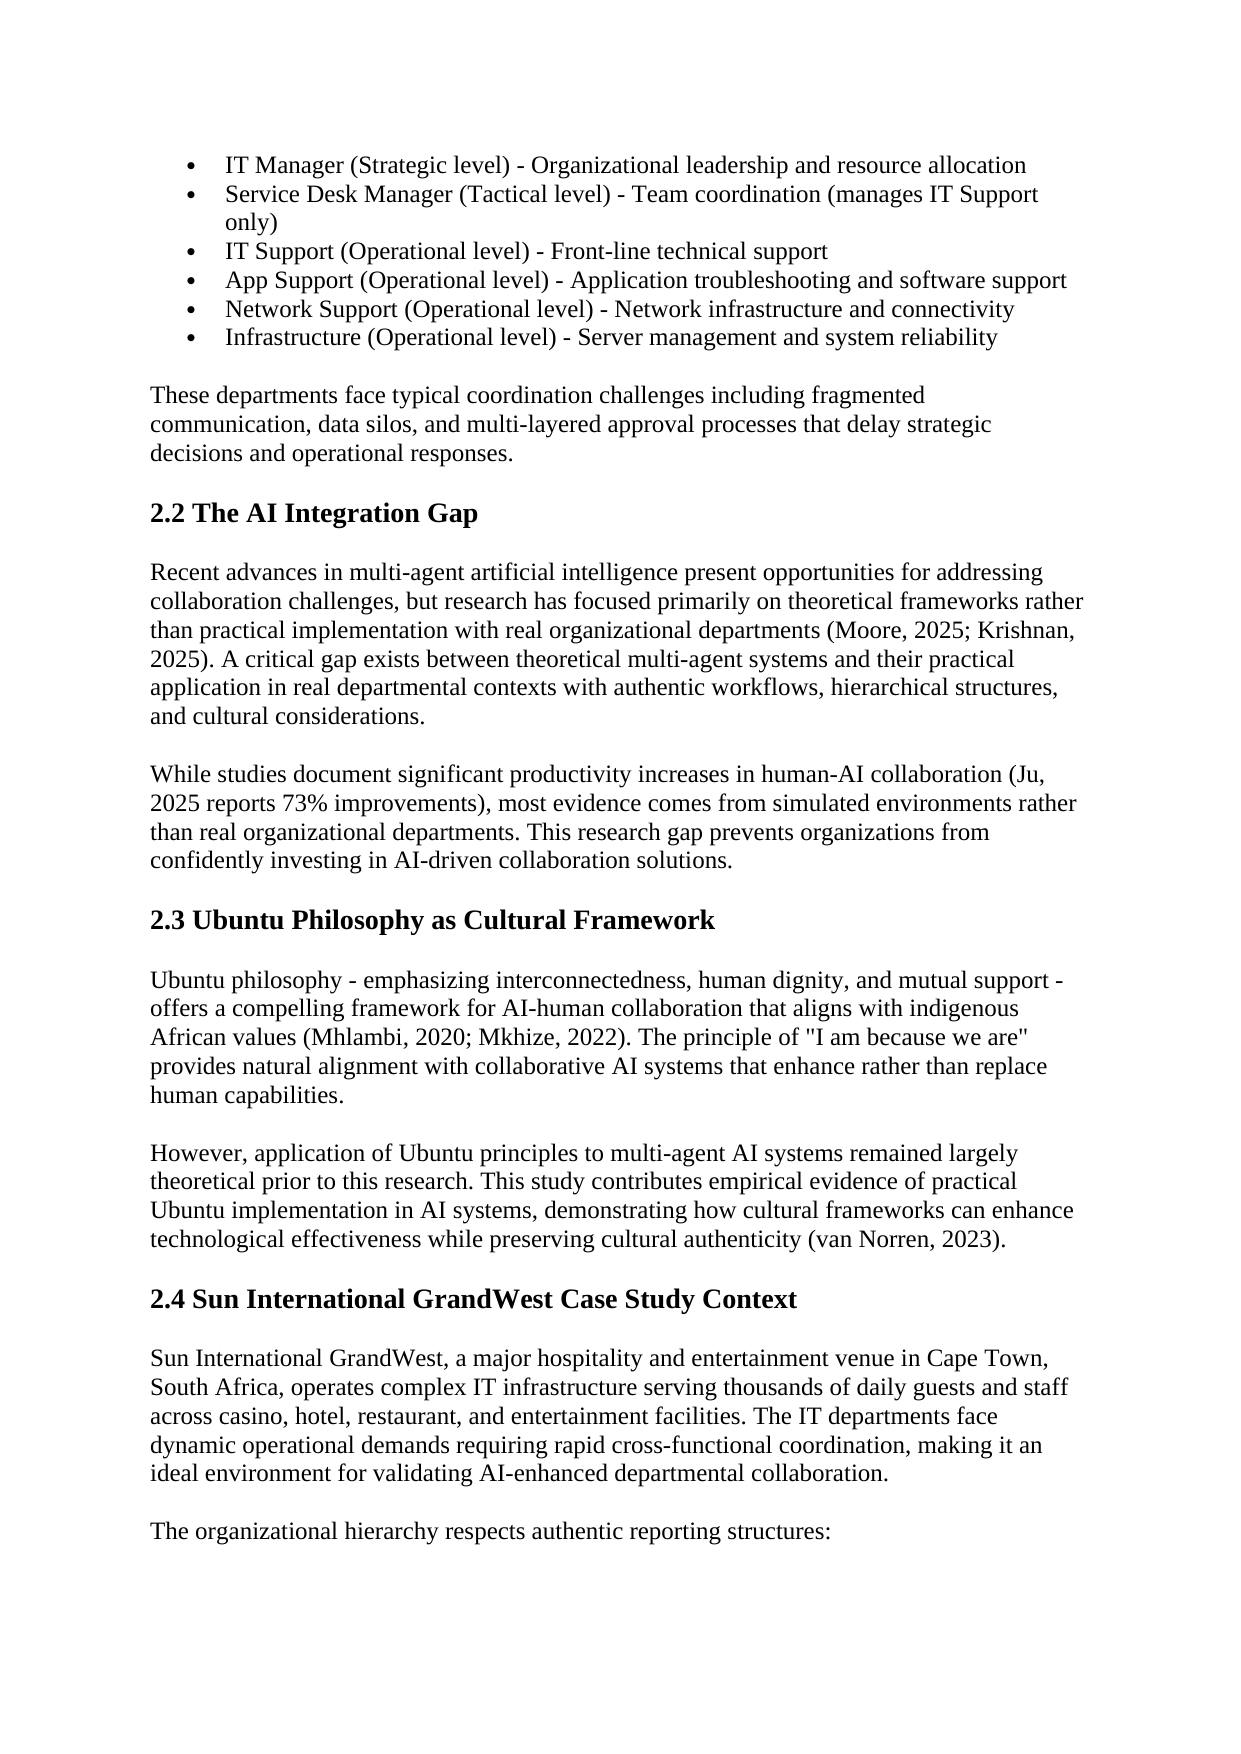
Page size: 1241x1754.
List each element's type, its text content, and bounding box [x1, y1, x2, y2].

list IT Support (Operational level) - Front-line technical support [187, 236, 1090, 265]
text Recent advances in multi-agent artificial intelligence present opportunities for addressing collaboration challenges, but research has focused primarily on theoretical frameworks rather than practical implementation with real organizational departments (Moore, 2025; Krishnan, 2025). A critical gap exists between theoretical multi-agent systems and their practical application in real departmental contexts with authentic workflows, hierarchical structures, and cultural considerations. [150, 557, 1090, 730]
list App Support (Operational level) - Application troubleshooting and software support [187, 265, 1090, 294]
list Network Support (Operational level) - Network infrastructure and connectivity [187, 294, 1090, 322]
list Infrastructure (Operational level) - Server management and system reliability [187, 322, 1090, 351]
text The organizational hierarchy respects authentic reporting structures: [150, 1516, 1090, 1545]
text Ubuntu philosophy - emphasizing interconnectedness, human dignity, and mutual support - offers a compelling framework for AI-human collaboration that aligns with indigenous African values (Mhlambi, 2020; Mkhize, 2022). The principle of "I am because we are" provides natural alignment with collaborative AI systems that enhance rather than replace human capabilities. [150, 965, 1090, 1108]
text Sun International GrandWest, a major hospitality and entertainment venue in Cape Town, South Africa, operates complex IT infrastructure serving thousands of daily guests and staff across casino, hotel, restaurant, and entertainment facilities. The IT departments face dynamic operational demands requiring rapid cross-functional coordination, making it an ideal environment for validating AI-enhanced departmental collaboration. [150, 1343, 1090, 1487]
text However, application of Ubuntu principles to multi-agent AI systems remained largely theoretical prior to this research. This study contributes empirical evidence of practical Ubuntu implementation in AI systems, demonstrating how cultural frameworks can enhance technological effectiveness while preserving cultural authenticity (van Norren, 2023). [150, 1138, 1090, 1253]
text 2.4 Sun International GrandWest Case Study Context [150, 1282, 1090, 1314]
text 2.2 The AI Integration Gap [150, 496, 1090, 528]
text 2.3 Ubuntu Philosophy as Cultural Framework [150, 903, 1090, 936]
text These departments face typical coordination challenges including fragmented communication, data silos, and multi-layered approval processes that delay strategic decisions and operational responses. [150, 380, 1090, 467]
list Service Desk Manager (Tactical level) - Team coordination (manages IT Support only) [187, 179, 1090, 236]
list IT Manager (Strategic level) - Organizational leadership and resource allocation [187, 150, 1090, 179]
text While studies document significant productivity increases in human-AI collaboration (Ju, 2025 reports 73% improvements), most evidence comes from simulated environments rather than real organizational departments. This research gap prevents organizations from confidently investing in AI-driven collaboration solutions. [150, 759, 1090, 874]
